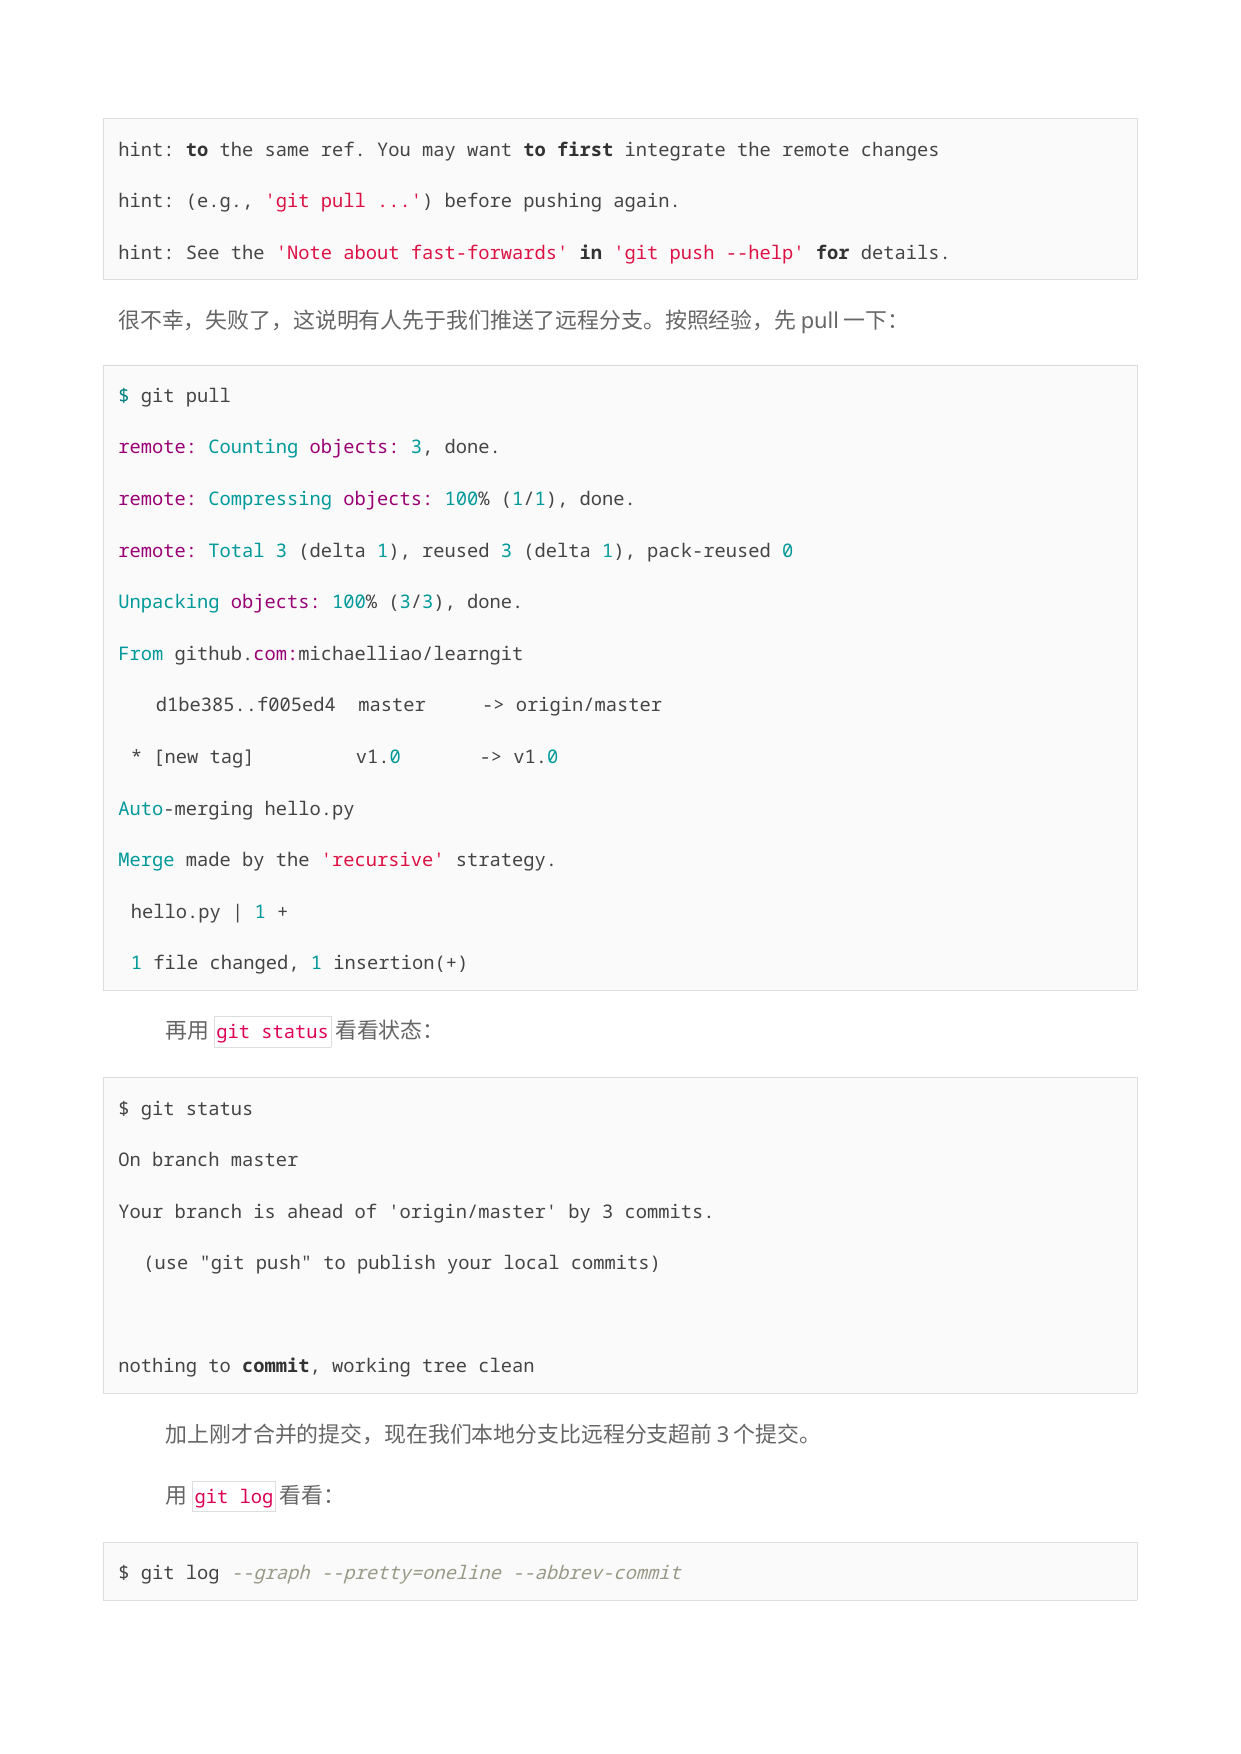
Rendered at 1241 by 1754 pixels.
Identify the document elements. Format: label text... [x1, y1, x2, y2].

text On branch master [104, 1129, 1137, 1172]
text hello.py | 1 + [104, 880, 1137, 923]
text remote: Total 3 (delta 1), reused 3 (delta 1), pack-reused 0 [104, 519, 1137, 562]
text $ git pull [104, 366, 1137, 408]
text Merge made by the 'recursive' strategy. [104, 829, 1137, 872]
text $ git log --graph --pretty=oneline --abbrev-commit [104, 1543, 1137, 1600]
text Auto-merging hello.py [104, 777, 1137, 820]
text 用git log看看： [118, 1478, 1122, 1512]
text d1be385..f005ed4 master -> origin/master [104, 674, 1137, 717]
text 加上刚才合并的提交，现在我们本地分支比远程分支超前3个提交。 [118, 1417, 1122, 1448]
text hint: to the same ref. You may want to first integrate the remote changes [104, 119, 1137, 161]
text (use "git push" to publish your local commits) [104, 1232, 1137, 1275]
text * [new tag] v1.0 -> v1.0 [104, 726, 1137, 769]
text 很不幸，失败了，这说明有人先于我们推送了远程分支。按照经验，先pull一下： [118, 303, 1122, 335]
text $ git status [104, 1078, 1137, 1120]
text nothing to commit, working tree clean [104, 1335, 1137, 1393]
text hint: See the 'Note about fast-forwards' in 'git push --help' for details. [104, 221, 1137, 279]
text remote: Counting objects: 3, done. [104, 416, 1137, 459]
text remote: Compressing objects: 100% (1/1), done. [104, 468, 1137, 511]
text hint: (e.g., 'git pull ...') before pushing again. [104, 170, 1137, 213]
text 1 file changed, 1 insertion(+) [104, 932, 1137, 990]
text Unpacking objects: 100% (3/3), done. [104, 571, 1137, 614]
text Your branch is ahead of 'origin/master' by 3 commits. [104, 1180, 1137, 1223]
text 再用git status看看状态： [118, 1013, 1122, 1047]
text From github.com:michaelliao/learngit [104, 622, 1137, 666]
